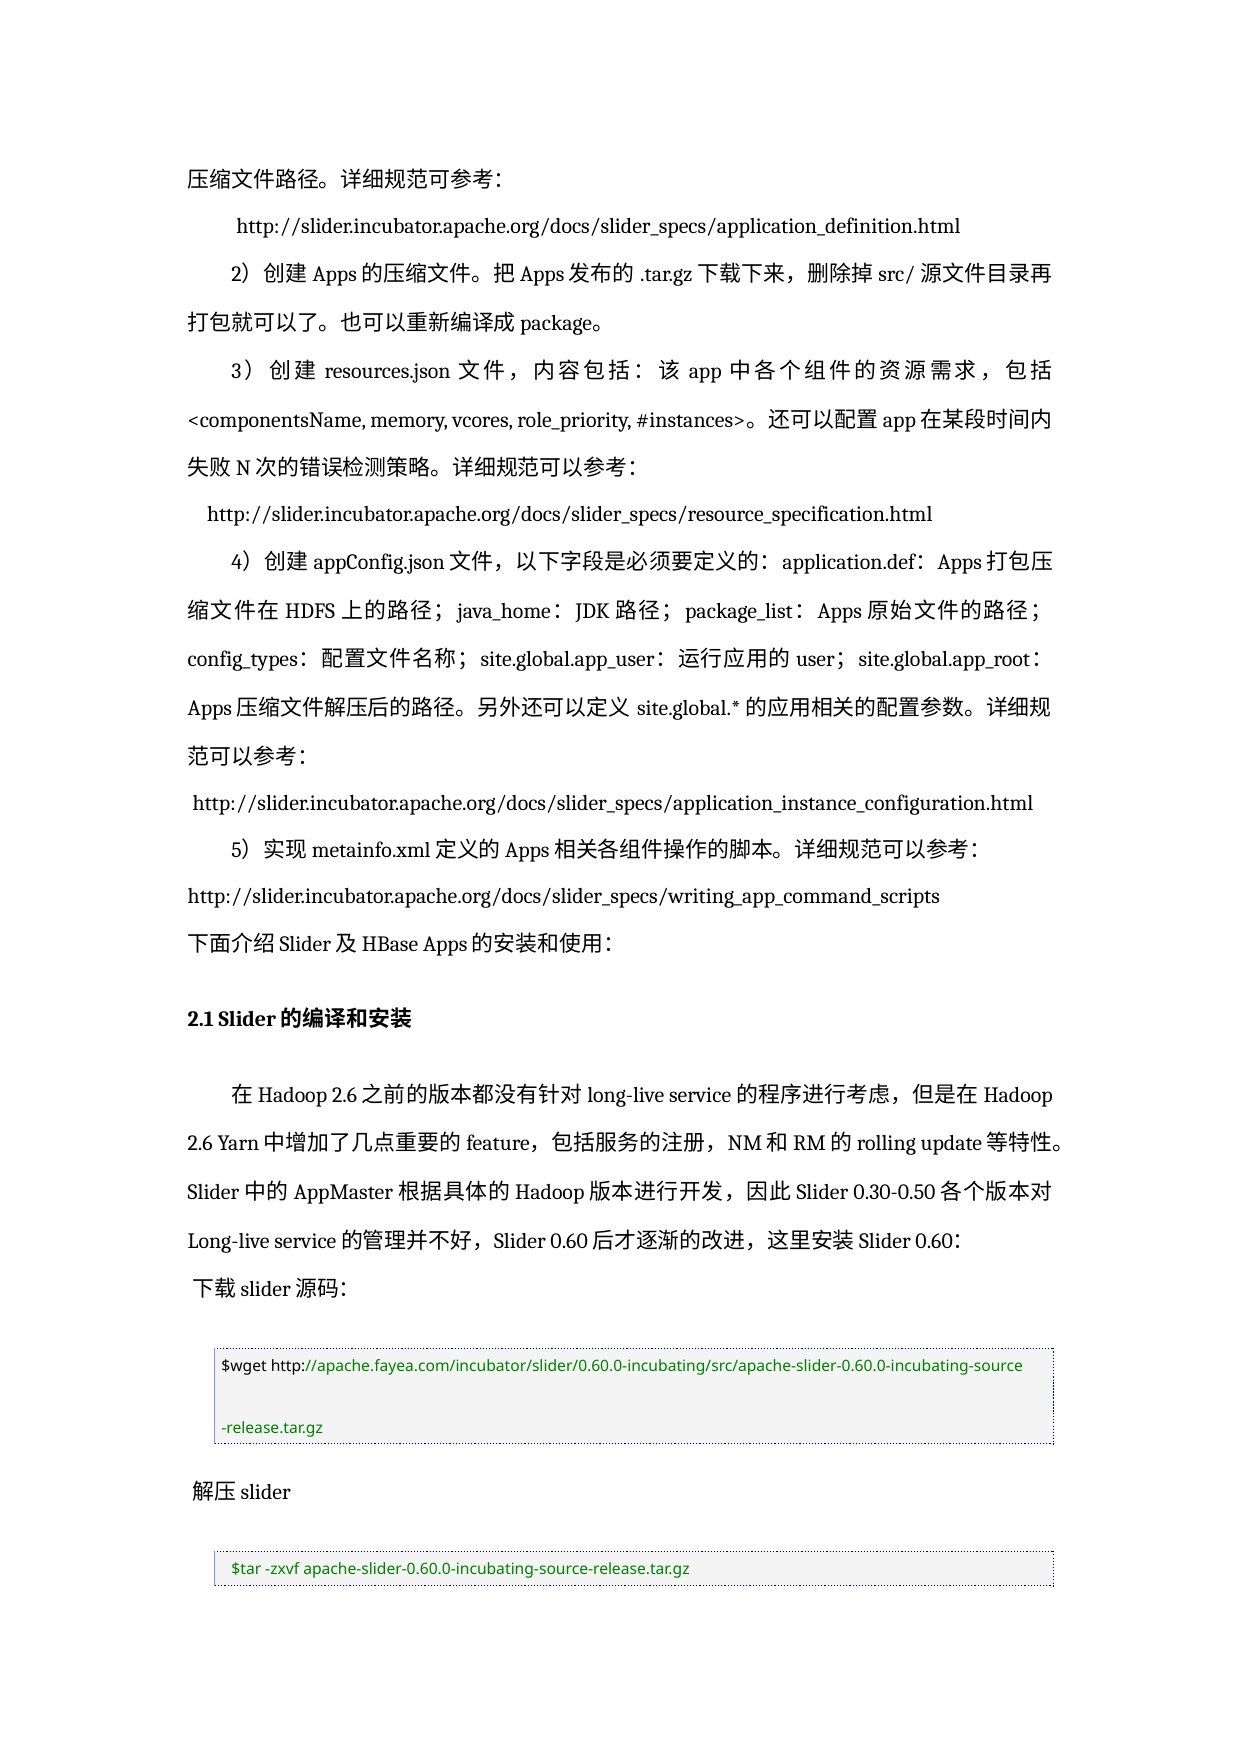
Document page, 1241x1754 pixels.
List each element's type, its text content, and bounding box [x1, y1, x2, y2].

text 4）创建appConfig.json文件，以下字段是必须要定义的：application.def：Apps打包压缩文件在HDFS上的路径；java_home：JDK路径；package_list：Apps原始文件的路径；config_types：配置文件名称；site.global.app_user：运行应用的user；site.global.app_root：Apps压缩文件解压后的路径。另外还可以定义 site.global.* 的应用相关的配置参数。详细规范可以参考： [187, 543, 1053, 771]
text 下面介绍Slider及HBase Apps的安装和使用： [187, 925, 1053, 958]
text 5）实现metainfo.xml定义的Apps相关各组件操作的脚本。详细规范可以参考： [187, 832, 1053, 864]
text http://slider.incubator.apache.org/docs/slider_specs/application_definition.html [187, 210, 1053, 243]
text $tar -zxvf apache-slider-0.60.0-incubating-source-release.tar.gz [215, 1551, 1054, 1586]
text $wget http://apache.fayea.com/incubator/slider/0.60.0-incubating/src/apache-slider-0.60.0-incubating-source [215, 1348, 1054, 1382]
text -release.tar.gz [215, 1410, 1054, 1444]
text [187, 162, 1053, 194]
text 2）创建Apps的压缩文件。把Apps发布的 .tar.gz 下载下来，删除掉src/ 源文件目录再打包就可以了。也可以重新编译成package。 [187, 255, 1053, 337]
text 解压slider [187, 1474, 1053, 1506]
text http://slider.incubator.apache.org/docs/slider_specs/writing_app_command_scripts [187, 880, 1053, 913]
text http://slider.incubator.apache.org/docs/slider_specs/application_instance_configuration.html [187, 787, 1053, 819]
text 在Hadoop 2.6之前的版本都没有针对long-live service的程序进行考虑，但是在Hadoop 2.6 Yarn中增加了几点重要的feature，包括服务的注册，NM和RM的rolling update等特性。Slider中的AppMaster根据具体的Hadoop版本进行开发，因此Slider 0.30-0.50各个版本对Long-live service的管理并不好，Slider 0.60后才逐渐的改进，这里安装Slider 0.60： [187, 1076, 1053, 1255]
text http://slider.incubator.apache.org/docs/slider_specs/resource_specification.html [187, 498, 1053, 531]
text 3）创建resources.json文件，内容包括：该app中各个组件的资源需求，包括<componentsName, memory, vcores, role_priority, #instances>。还可以配置app在某段时间内失败N次的错误检测策略。详细规范可以参考： [187, 352, 1053, 482]
subtitle 2.1 Slider的编译和安装 [187, 1001, 1053, 1033]
text 下载slider源码： [187, 1271, 1053, 1303]
